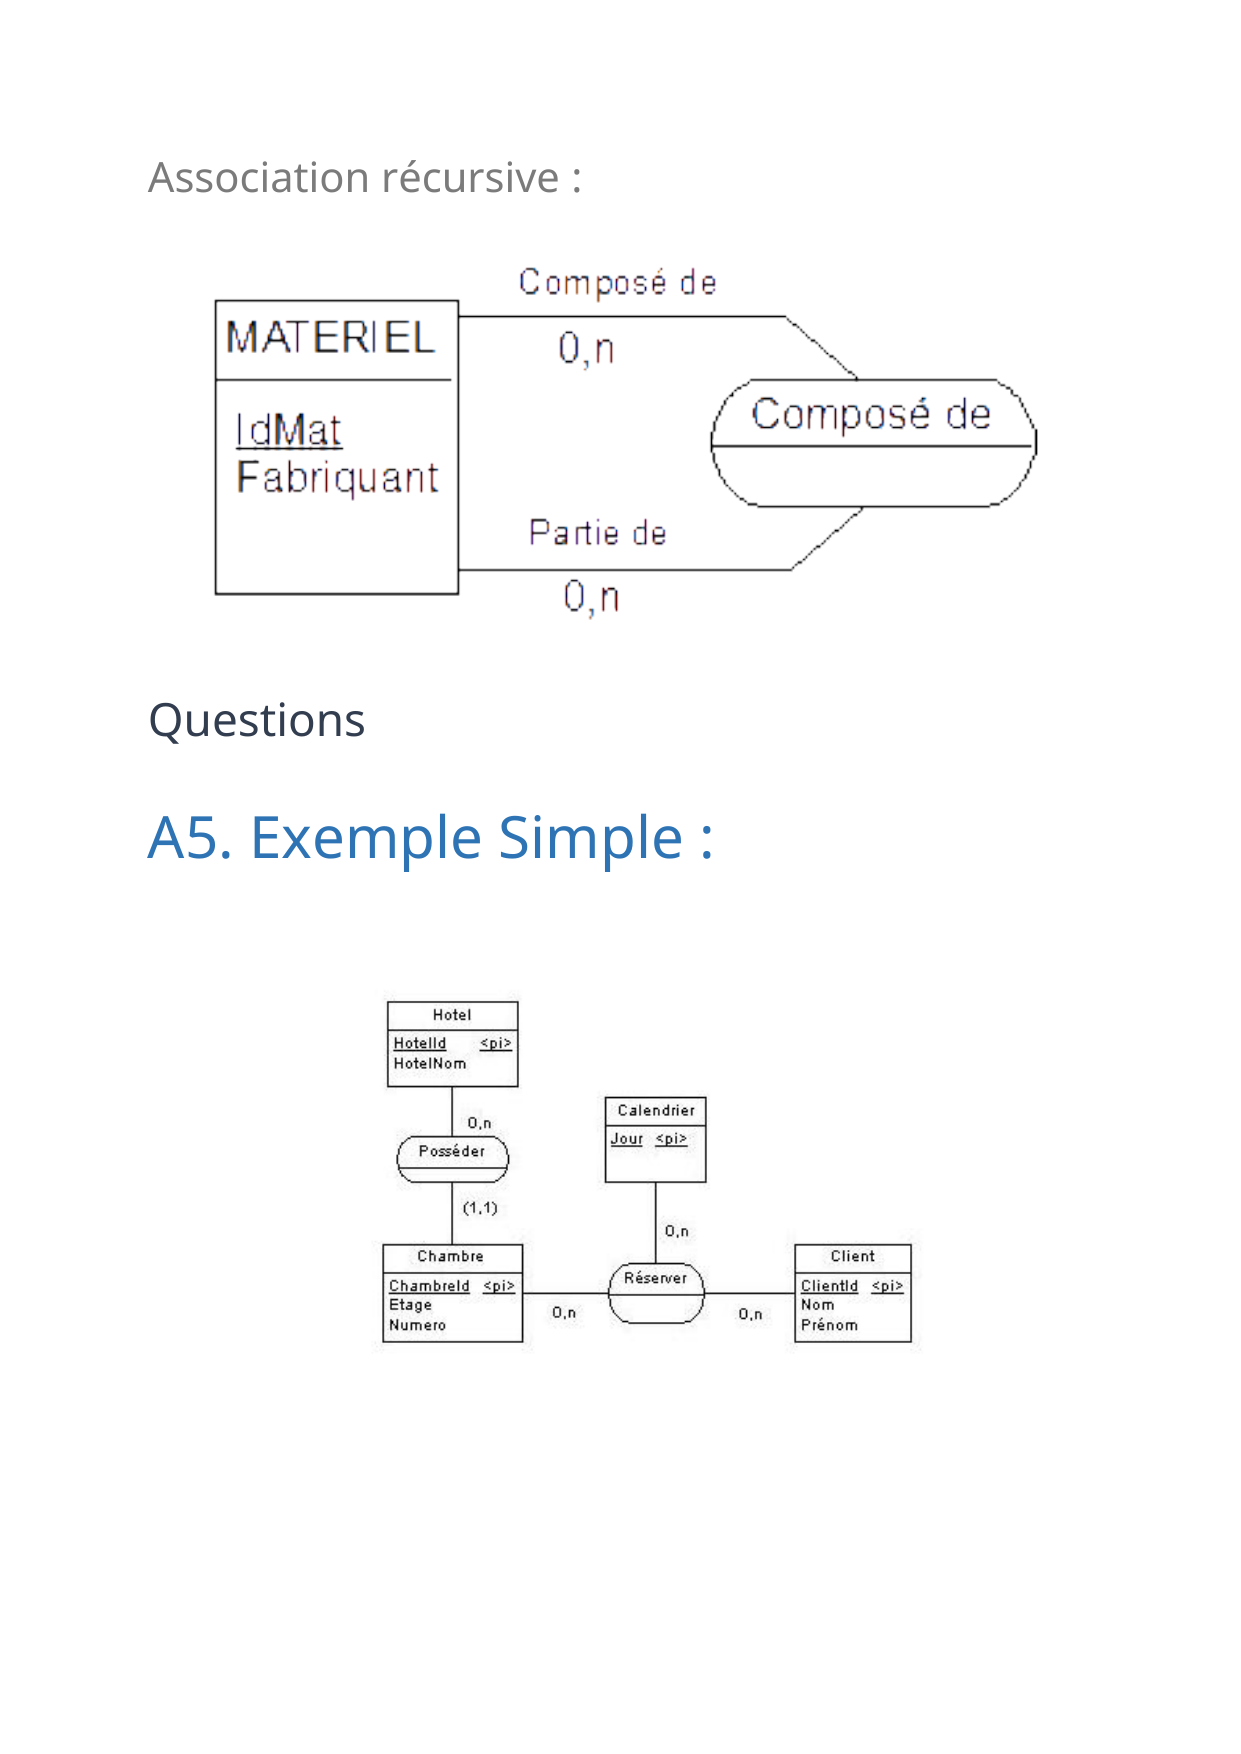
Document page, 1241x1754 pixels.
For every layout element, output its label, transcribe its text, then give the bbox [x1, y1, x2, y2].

text Association récursive : [148, 148, 1093, 204]
picture [202, 250, 1038, 662]
picture [284, 978, 956, 1379]
text A5. Exemple Simple : [148, 796, 1093, 876]
subtitle Questions [148, 687, 1093, 749]
